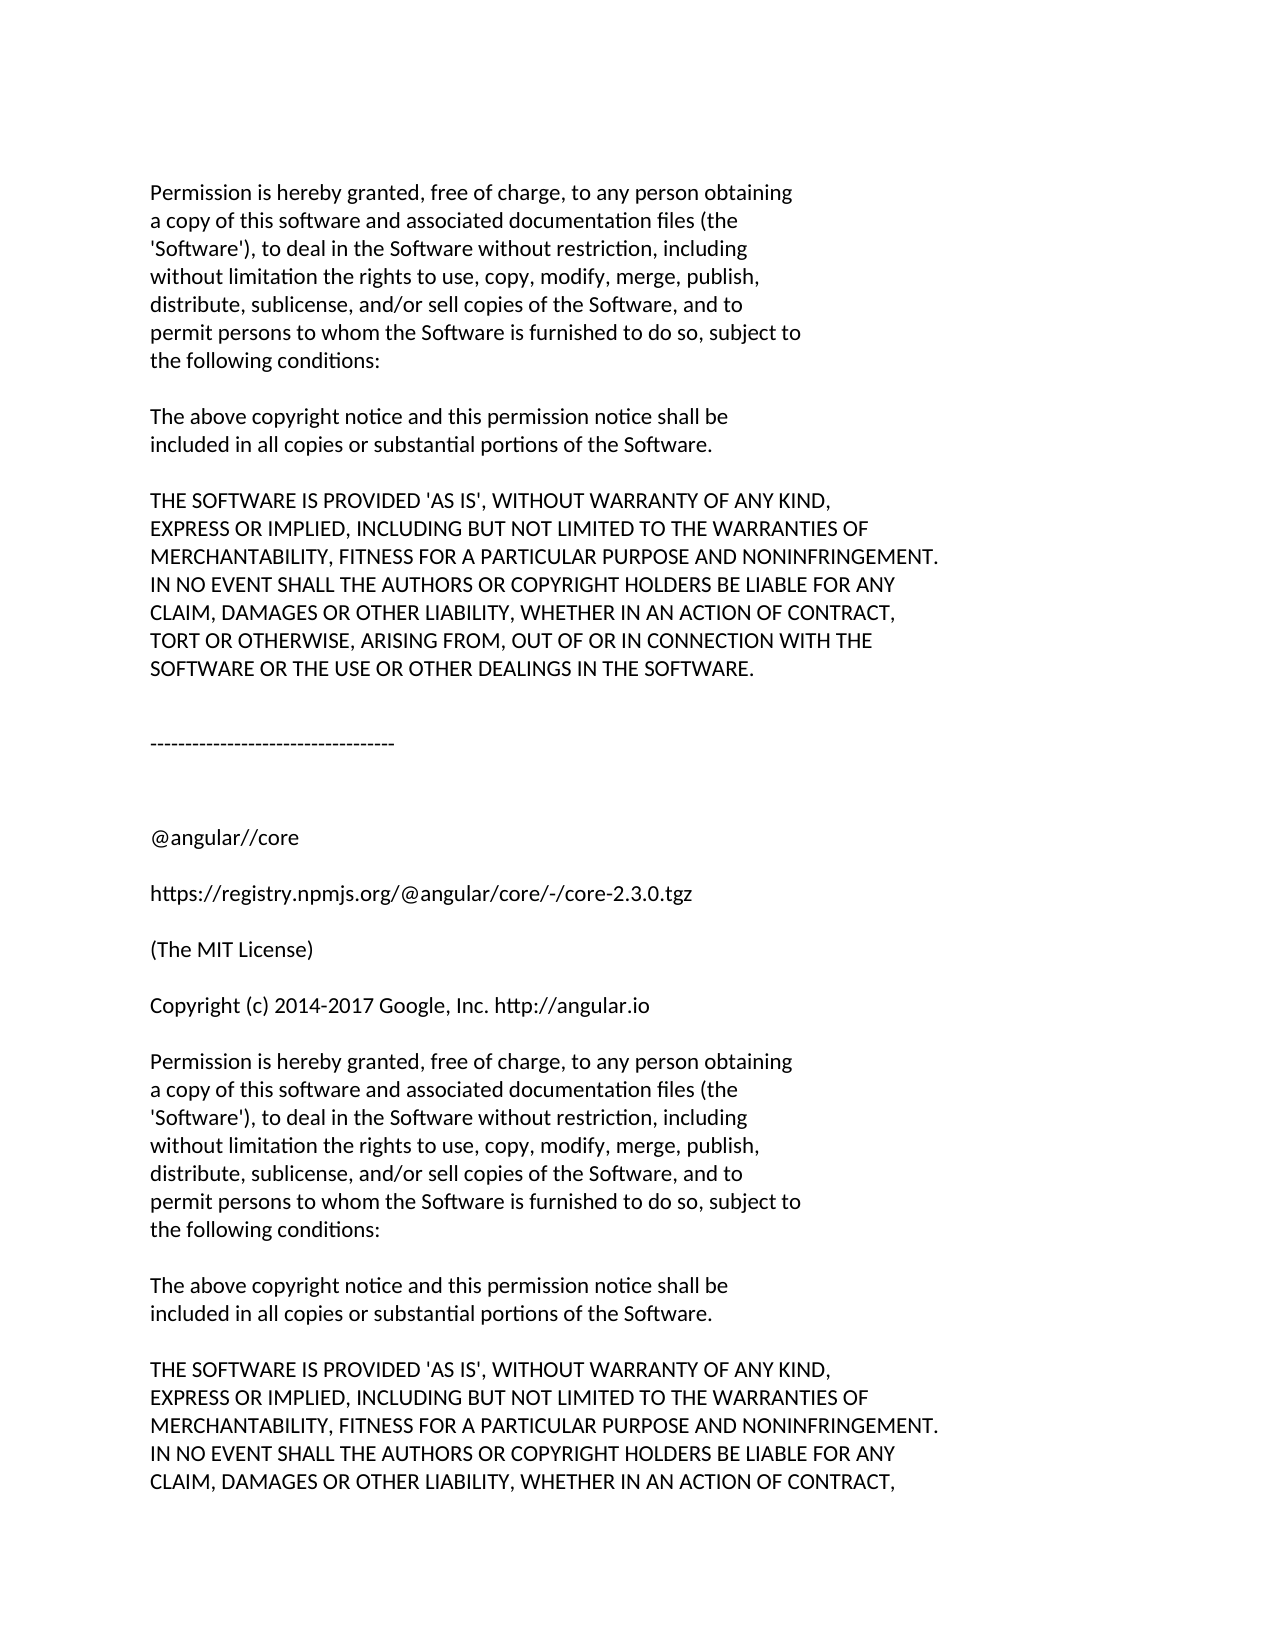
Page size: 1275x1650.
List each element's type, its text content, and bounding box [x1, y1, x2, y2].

text The above copyright notice and this permission notice shall be [150, 1271, 1125, 1299]
text 'Software'), to deal in the Software without restriction, including [150, 234, 1125, 262]
text IN NO EVENT SHALL THE AUTHORS OR COPYRIGHT HOLDERS BE LIABLE FOR ANY [150, 1439, 1125, 1467]
text @angular//core [150, 823, 1125, 851]
text TORT OR OTHERWISE, ARISING FROM, OUT OF OR IN CONNECTION WITH THE [150, 626, 1125, 654]
text a copy of this software and associated documentation files (the [150, 206, 1125, 234]
text ----------------------------------- [150, 729, 1125, 757]
text without limitation the rights to use, copy, modify, merge, publish, [150, 1131, 1125, 1159]
text THE SOFTWARE IS PROVIDED 'AS IS', WITHOUT WARRANTY OF ANY KIND, [150, 486, 1125, 514]
text CLAIM, DAMAGES OR OTHER LIABILITY, WHETHER IN AN ACTION OF CONTRACT, [150, 1467, 1125, 1496]
text Permission is hereby granted, free of charge, to any person obtaining [150, 178, 1125, 206]
text MERCHANTABILITY, FITNESS FOR A PARTICULAR PURPOSE AND NONINFRINGEMENT. [150, 542, 1125, 570]
text SOFTWARE OR THE USE OR OTHER DEALINGS IN THE SOFTWARE. [150, 654, 1125, 682]
text (The MIT License) [150, 935, 1125, 963]
text IN NO EVENT SHALL THE AUTHORS OR COPYRIGHT HOLDERS BE LIABLE FOR ANY [150, 570, 1125, 598]
text EXPRESS OR IMPLIED, INCLUDING BUT NOT LIMITED TO THE WARRANTIES OF [150, 1383, 1125, 1411]
text MERCHANTABILITY, FITNESS FOR A PARTICULAR PURPOSE AND NONINFRINGEMENT. [150, 1411, 1125, 1439]
text included in all copies or substantial portions of the Software. [150, 430, 1125, 458]
text Permission is hereby granted, free of charge, to any person obtaining [150, 1047, 1125, 1075]
text CLAIM, DAMAGES OR OTHER LIABILITY, WHETHER IN AN ACTION OF CONTRACT, [150, 598, 1125, 626]
text 'Software'), to deal in the Software without restriction, including [150, 1103, 1125, 1131]
text the following conditions: [150, 1215, 1125, 1243]
text permit persons to whom the Software is furnished to do so, subject to [150, 1187, 1125, 1215]
text https://registry.npmjs.org/@angular/core/-/core-2.3.0.tgz [150, 879, 1125, 907]
text THE SOFTWARE IS PROVIDED 'AS IS', WITHOUT WARRANTY OF ANY KIND, [150, 1355, 1125, 1383]
text distribute, sublicense, and/or sell copies of the Software, and to [150, 1159, 1125, 1187]
text The above copyright notice and this permission notice shall be [150, 402, 1125, 430]
text a copy of this software and associated documentation files (the [150, 1075, 1125, 1103]
text distribute, sublicense, and/or sell copies of the Software, and to [150, 290, 1125, 318]
text permit persons to whom the Software is furnished to do so, subject to [150, 318, 1125, 346]
text without limitation the rights to use, copy, modify, merge, publish, [150, 262, 1125, 290]
text the following conditions: [150, 346, 1125, 374]
text EXPRESS OR IMPLIED, INCLUDING BUT NOT LIMITED TO THE WARRANTIES OF [150, 514, 1125, 542]
text included in all copies or substantial portions of the Software. [150, 1299, 1125, 1327]
text Copyright (c) 2014-2017 Google, Inc. http://angular.io [150, 991, 1125, 1019]
